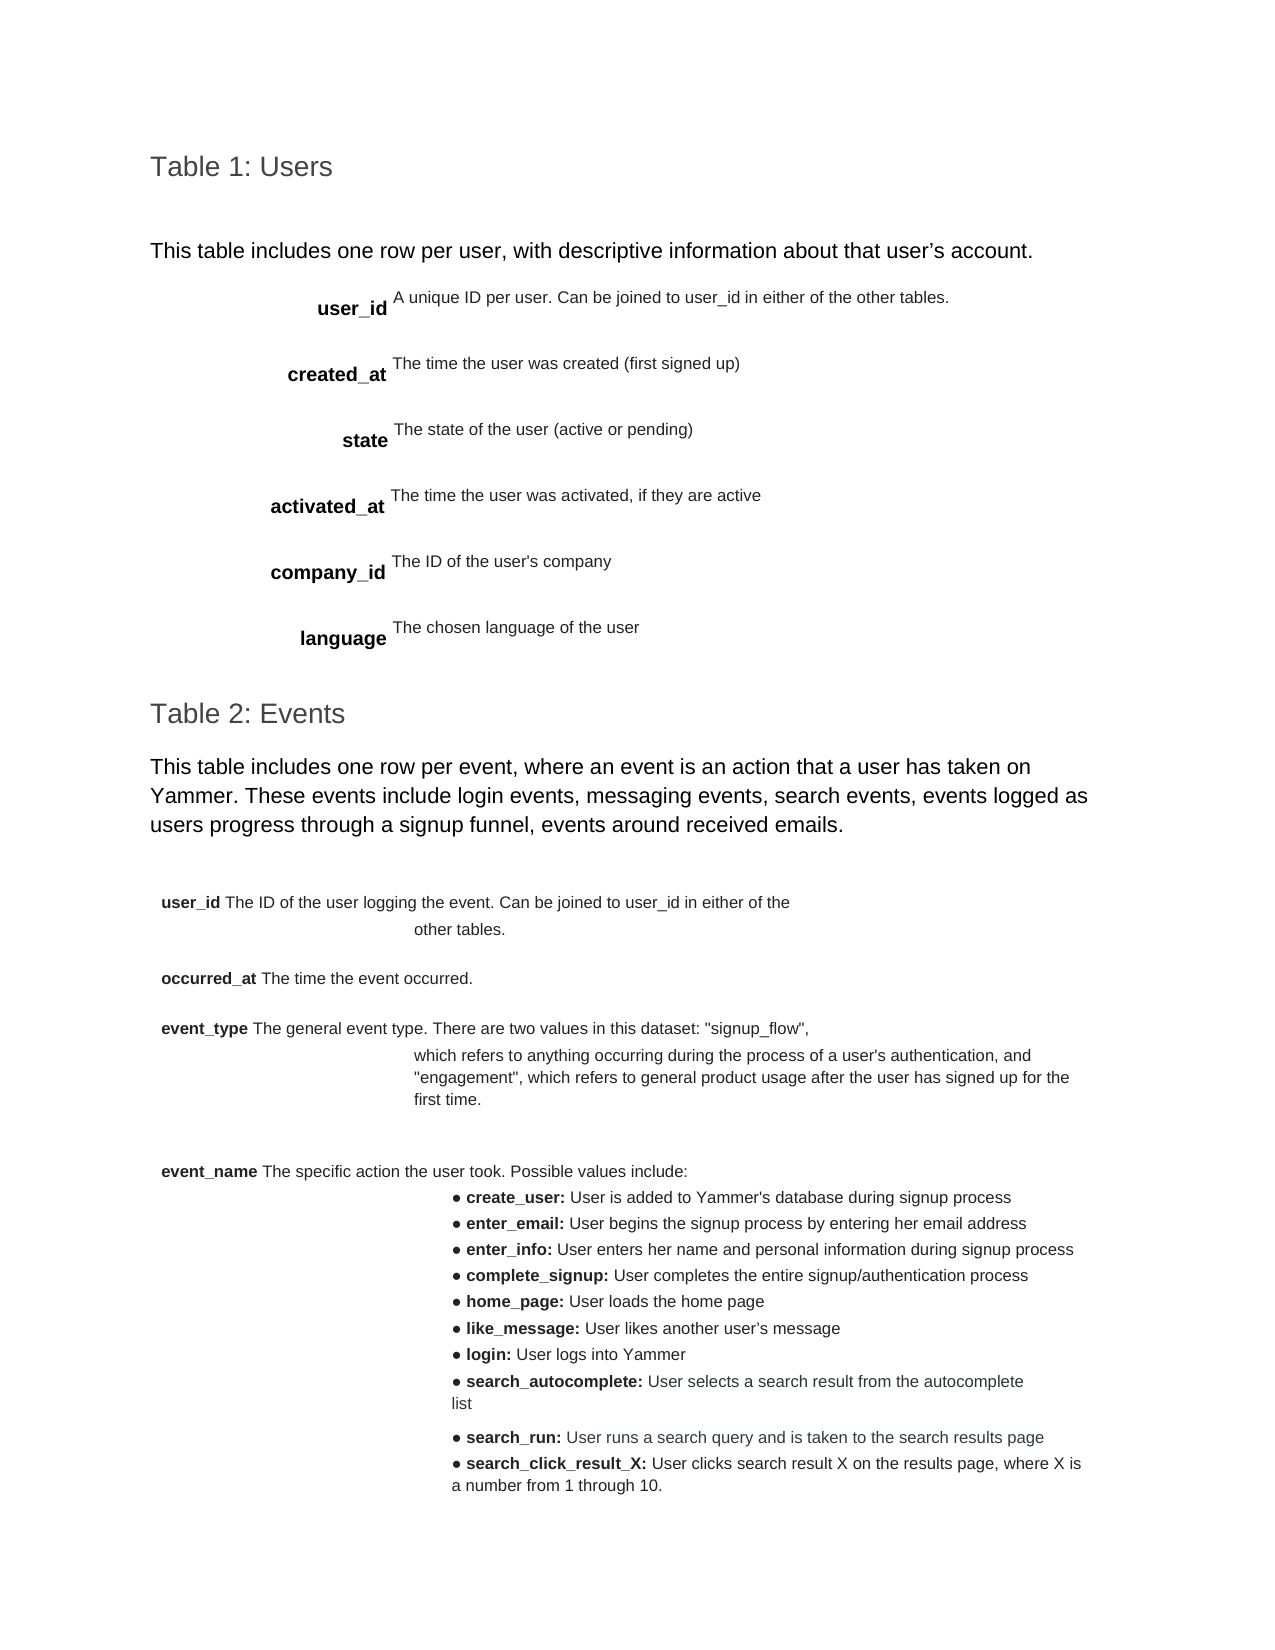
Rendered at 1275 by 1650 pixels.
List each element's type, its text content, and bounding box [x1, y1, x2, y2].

text user_id The ID of the user logging the event. Can be joined to user_id in either of the [161, 893, 1108, 912]
text ● complete_signup: User completes the entire signup/authentication process [451, 1266, 1103, 1285]
text event_type The general event type. There are two values in this dataset: "signup_flow", [161, 1019, 1097, 1038]
text ● search_click_result_X: User clicks search result X on the results page, where X is a number from 1 through 10. [451, 1453, 1084, 1494]
text ● enter_email: User begins the signup process by entering her email address [451, 1214, 1098, 1233]
text ● like_message: User likes another user’s message [451, 1319, 943, 1338]
text This table includes one row per event, where an event is an action that a user has taken on Yammer. These events include login events, messaging events, search events, events logged as users progress through a signup funnel, events around received emails. [150, 754, 1102, 837]
text This table includes one row per user, with descriptive information about that user’s account. [150, 238, 1076, 263]
text ● search_autocomplete: User selects a search result from the autocomplete list [451, 1372, 1044, 1413]
text ● home_page: User loads the home page [451, 1292, 852, 1311]
text company_id The ID of the user's company [270, 552, 677, 585]
text ● create_user: User is added to Yammer's database during signup process [451, 1187, 1075, 1207]
text occurred_at The time the event occurred. [161, 969, 673, 988]
text activated_at The time the user was activated, if they are active [270, 486, 863, 519]
text Table 1: Users [150, 150, 339, 182]
text event_name The specific action the user took. Possible values include: [161, 1161, 927, 1181]
text state The state of the user (active or pending) [342, 419, 777, 453]
text Table 2: Events [150, 697, 352, 729]
text created_at The time the user was created (first signed up) [287, 354, 835, 388]
text ● login: User logs into Yammer [451, 1345, 754, 1364]
text which refers to anything occurring during the process of a user's authentication, and "engagement", which refers to general product usage after the user has signed up for the first time. [414, 1046, 1071, 1109]
text other tables. [414, 920, 527, 939]
text ● enter_info: User enters her name and personal information during signup process [451, 1240, 1092, 1259]
text user_id A unique ID per user. Can be joined to user_id in either of the other tables. [317, 288, 1088, 322]
text language The chosen language of the user [300, 618, 705, 651]
text ● search_run: User runs a search query and is taken to the search results page [451, 1427, 1078, 1447]
